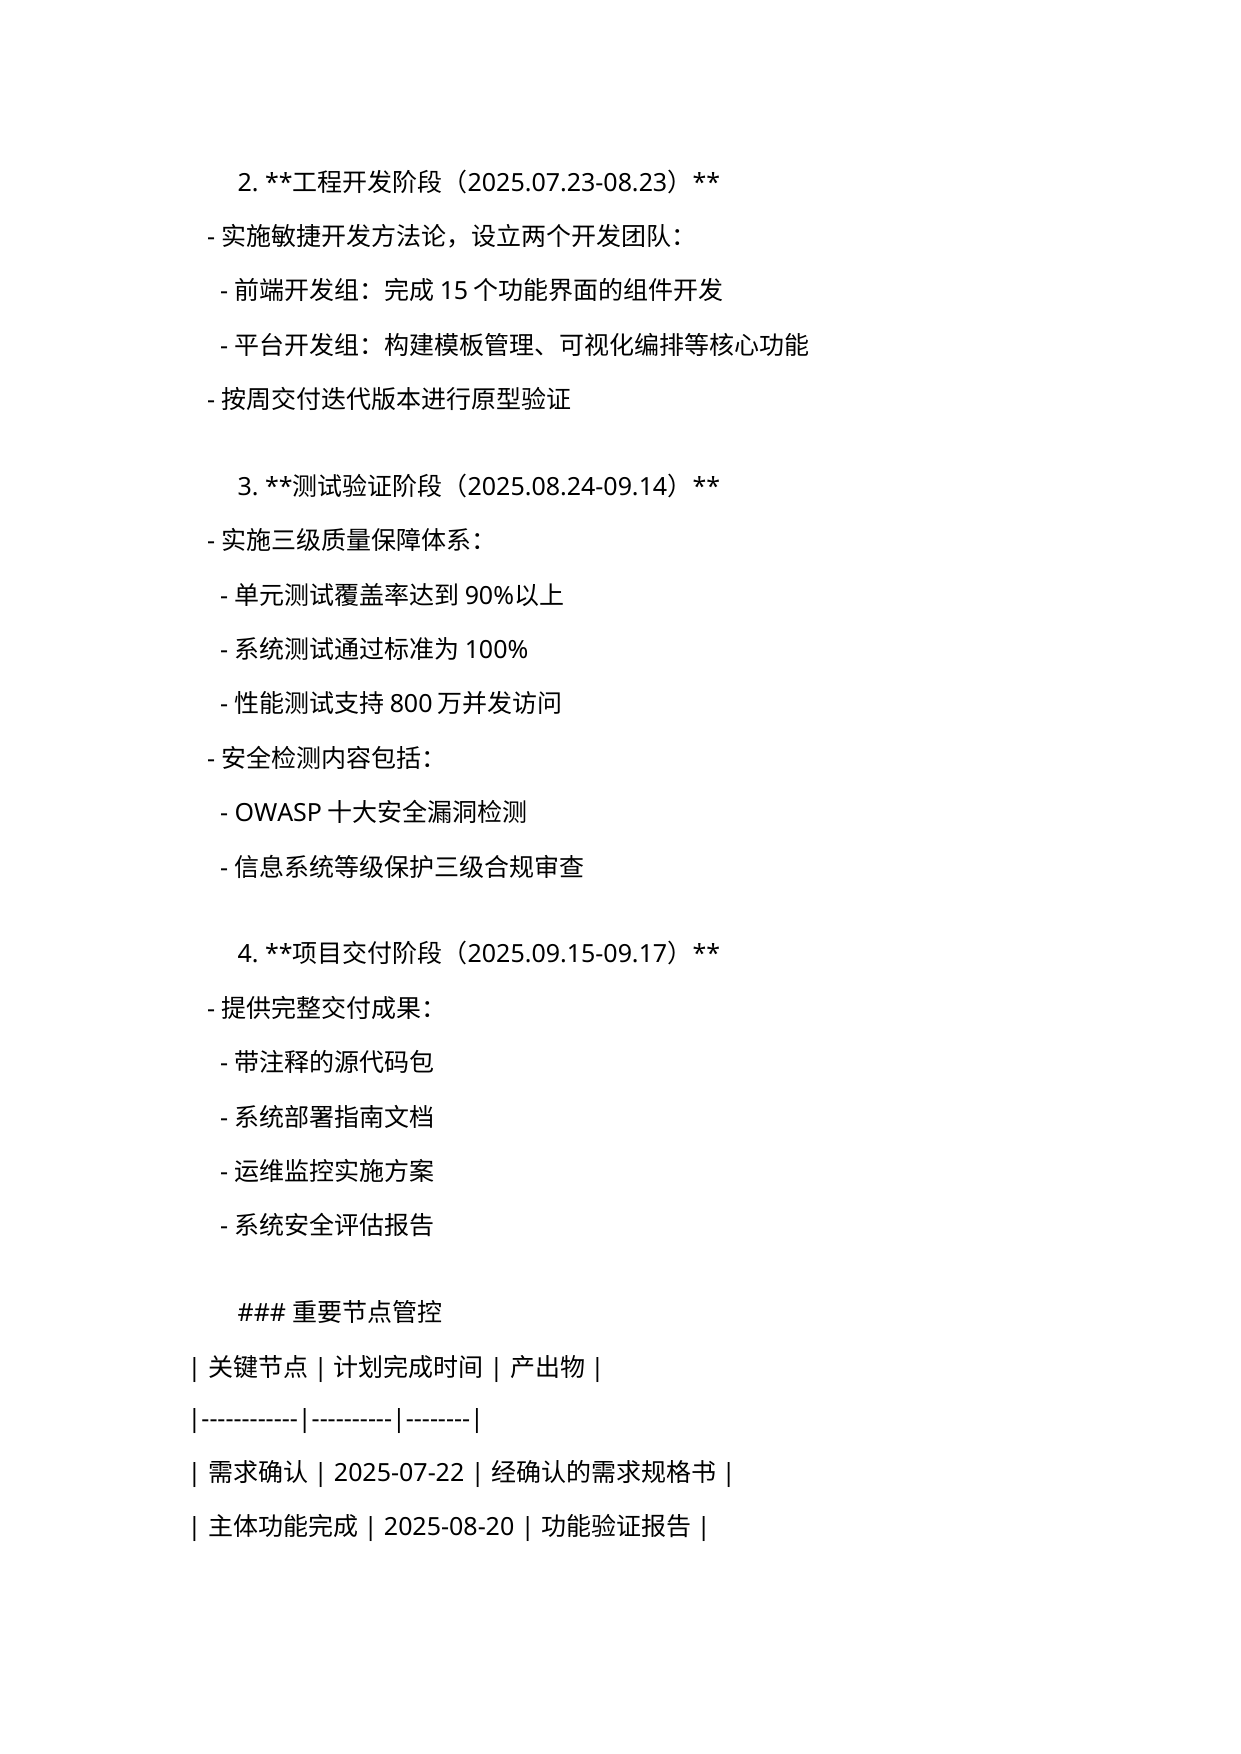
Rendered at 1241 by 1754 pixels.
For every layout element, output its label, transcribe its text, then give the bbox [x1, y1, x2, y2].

text 2. **工程开发阶段（2025.07.23-08.23）** - 实施敏捷开发方法论，设立两个开发团队： - 前端开发组：完成15个功能界面的组件开发 - 平台开发组：构建模板管理、可视化编排等核心功能 - 按周交付迭代版本进行原型验证 [187, 162, 1053, 416]
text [187, 1293, 1053, 1543]
text 4. **项目交付阶段（2025.09.15-09.17）** - 提供完整交付成果： - 带注释的源代码包 - 系统部署指南文档 - 运维监控实施方案 - 系统安全评估报告 [187, 934, 1053, 1242]
text 3. **测试验证阶段（2025.08.24-09.14）** - 实施三级质量保障体系： - 单元测试覆盖率达到90%以上 - 系统测试通过标准为100% - 性能测试支持800万并发访问 - 安全检测内容包括： - OWASP十大安全漏洞检测 - 信息系统等级保护三级合规审查 [187, 466, 1053, 883]
